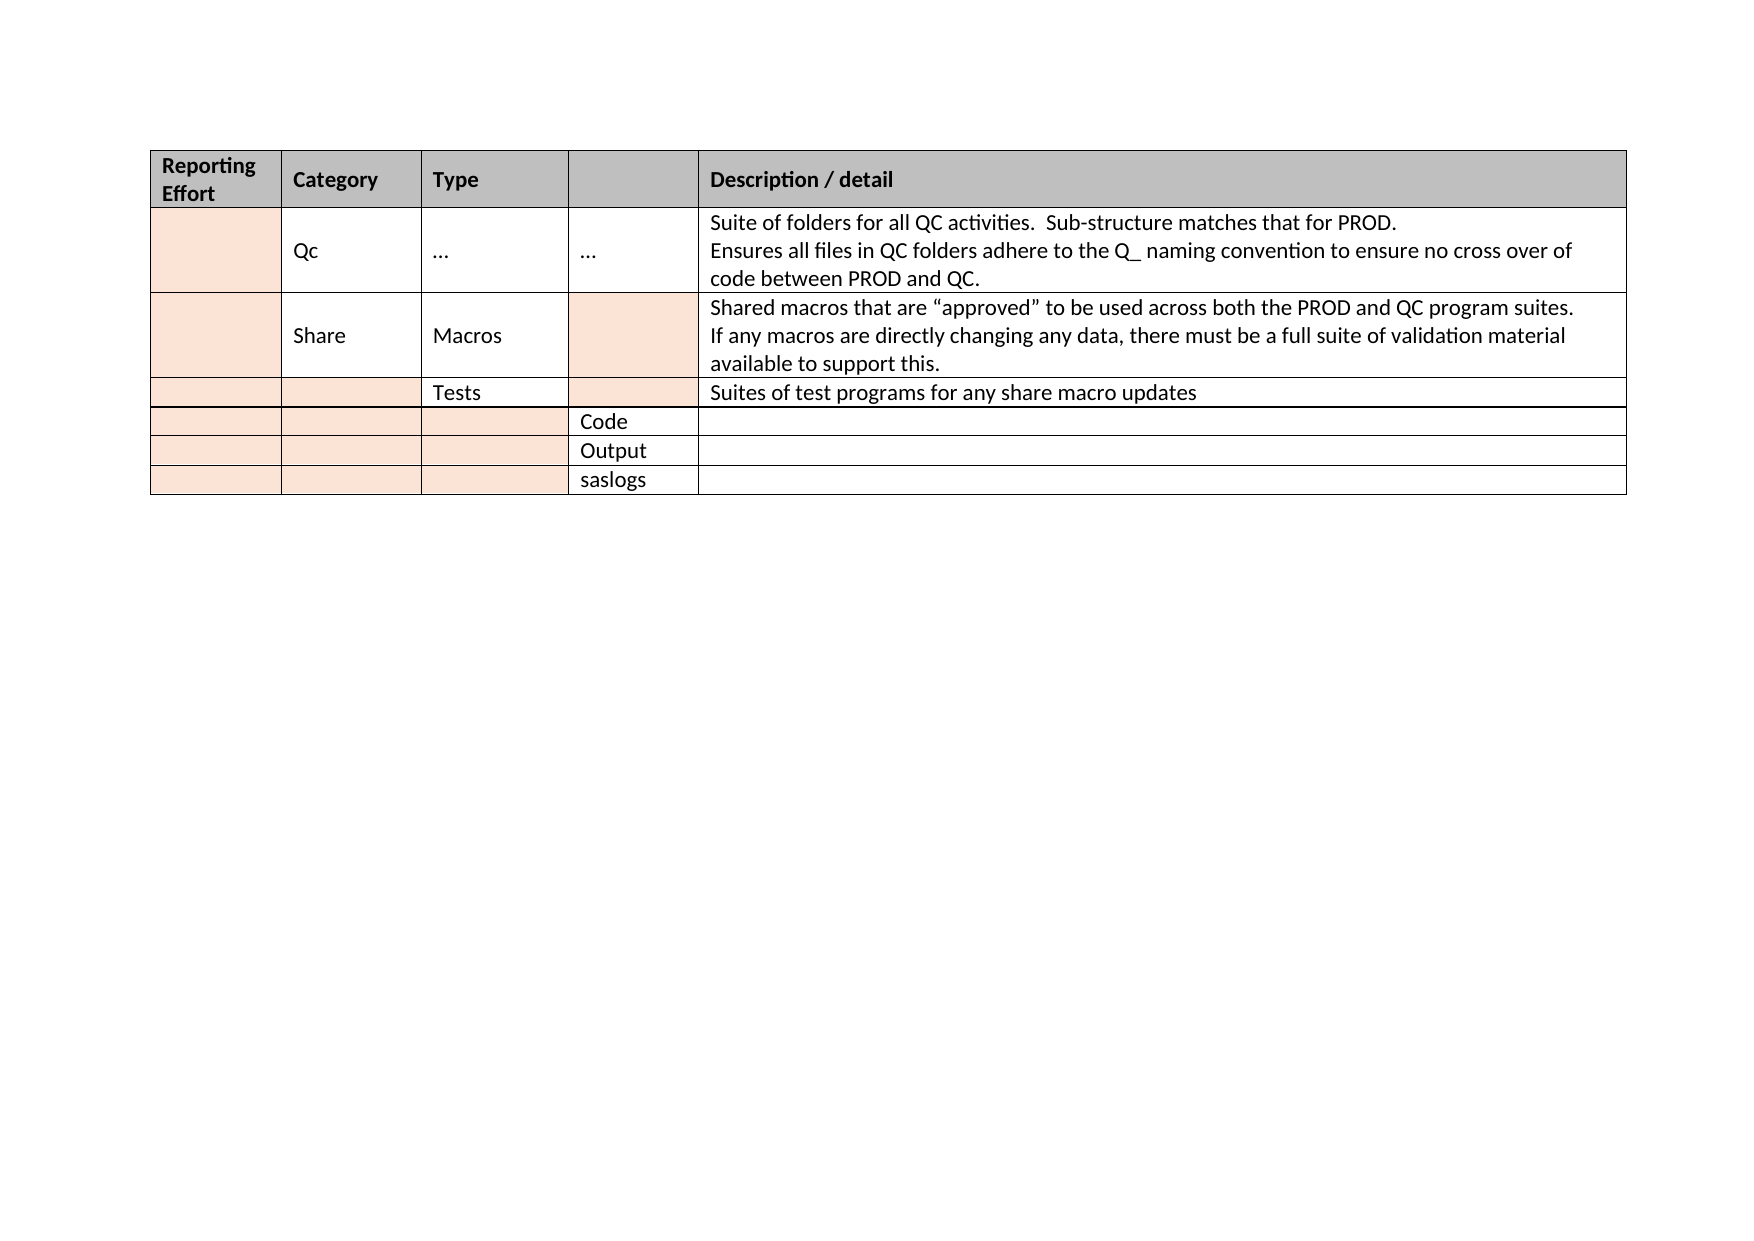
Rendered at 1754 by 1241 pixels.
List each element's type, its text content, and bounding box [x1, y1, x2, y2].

table_cell [422, 436, 568, 464]
table_cell [282, 408, 421, 435]
table_header [569, 151, 698, 207]
table_cell Qc [282, 208, 421, 292]
table_cell [422, 408, 568, 435]
table_cell Suite of folders for all QC activities. Sub-structure matches that for PROD. Ensures all files in QC folders adhere to the Q_ naming convention to ensure no cross over of code between PROD and QC. [699, 208, 1626, 292]
table_cell … [569, 208, 698, 292]
table_cell [699, 408, 1626, 435]
table_cell [569, 378, 698, 406]
table_cell Tests [422, 378, 568, 406]
table_cell [151, 466, 281, 493]
table_cell saslogs [569, 466, 698, 493]
table_cell [282, 378, 421, 406]
table_cell Shared macros that are “approved” to be used across both the PROD and QC program suites. If any macros are directly changing any data, there must be a full suite of validation material available to support this. [699, 293, 1626, 377]
table_cell [569, 293, 698, 377]
table_cell Share [282, 293, 421, 377]
table_cell Output [569, 436, 698, 464]
table_cell [282, 466, 421, 493]
table_cell Macros [422, 293, 568, 377]
table_header Description / detail [699, 151, 1626, 207]
table_header Reporting Effort [151, 151, 281, 207]
table_cell [699, 436, 1626, 464]
table_cell [422, 466, 568, 493]
table_cell [699, 466, 1626, 493]
table_cell [151, 208, 281, 292]
table_cell Suites of test programs for any share macro updates [699, 378, 1626, 406]
table_header Category [282, 151, 421, 207]
table_cell [151, 408, 281, 435]
table_cell Code [569, 408, 698, 435]
table_cell [151, 293, 281, 377]
table_header Type [422, 151, 568, 207]
table_cell … [422, 208, 568, 292]
table_cell [282, 436, 421, 464]
table_cell [151, 378, 281, 406]
table_cell [151, 436, 281, 464]
